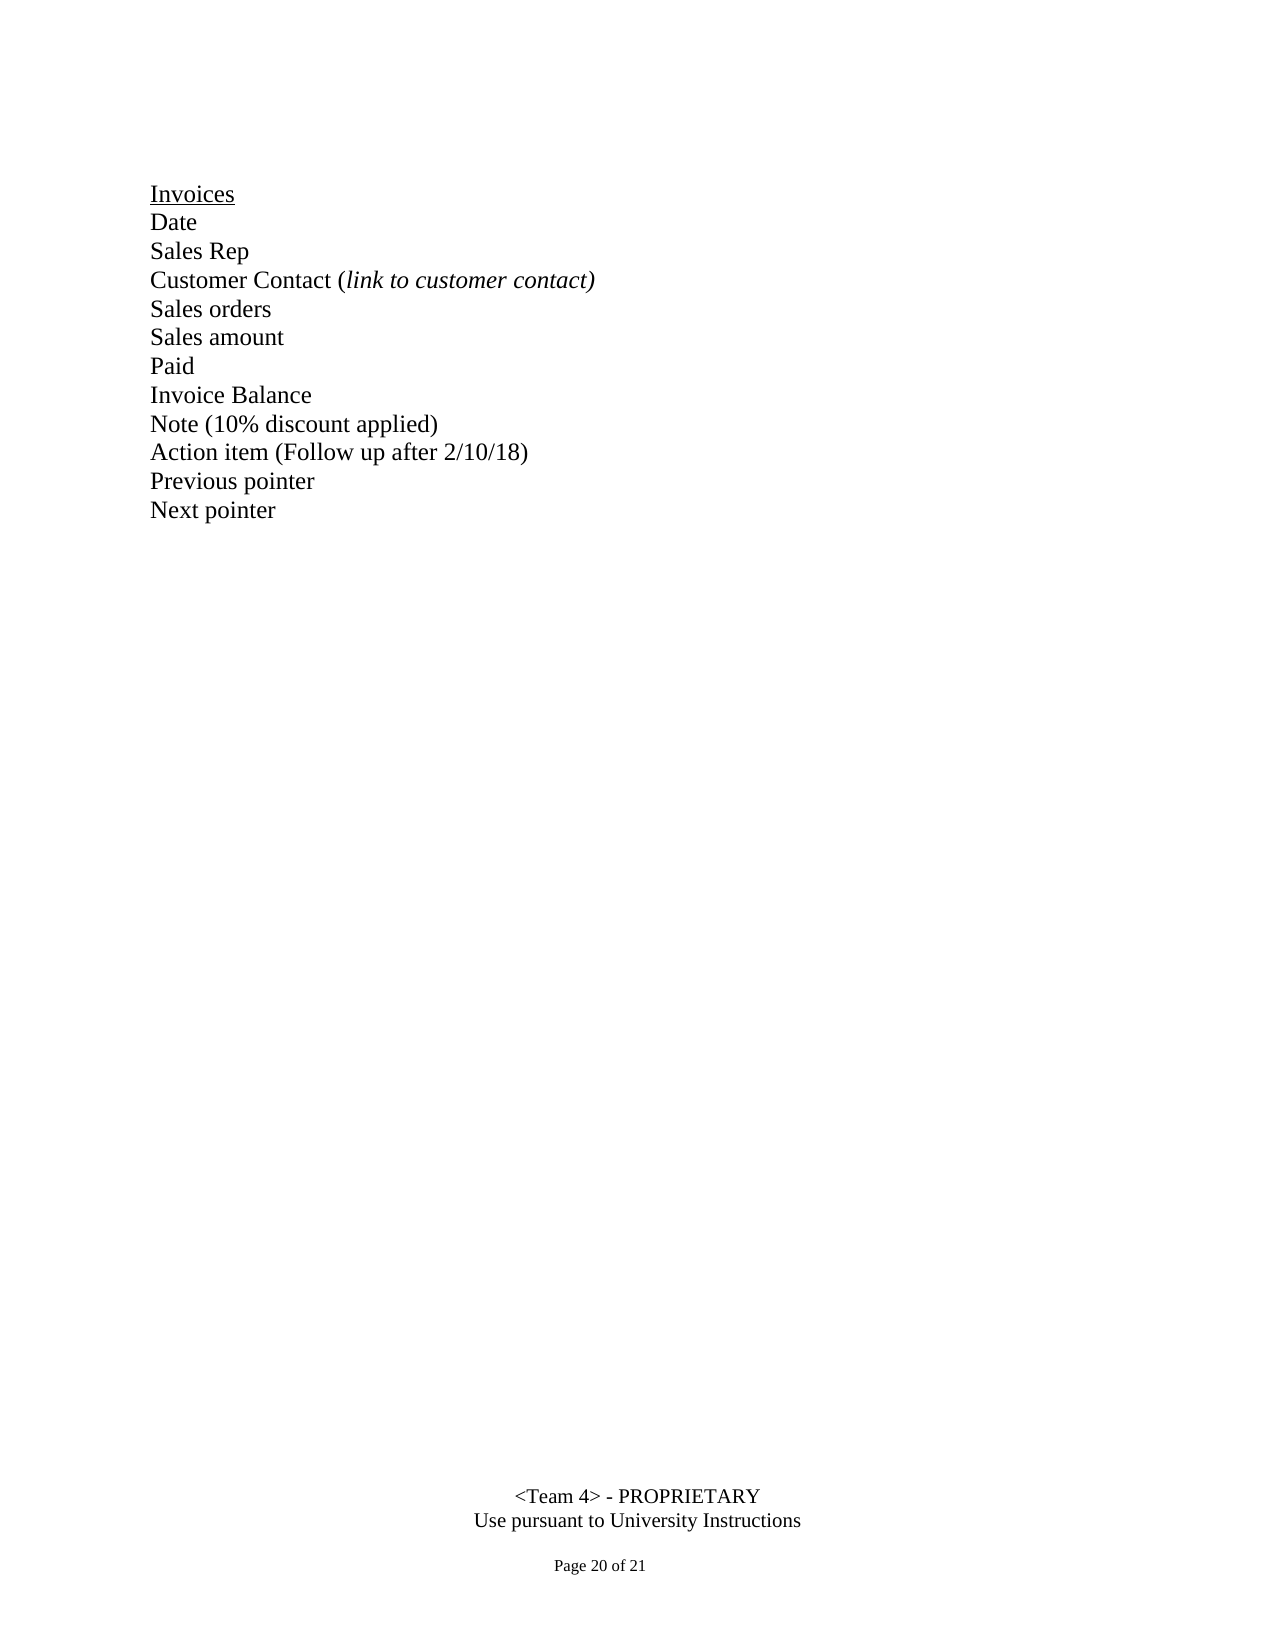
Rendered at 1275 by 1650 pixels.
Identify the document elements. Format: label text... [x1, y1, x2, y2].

text Sales amount [150, 322, 1125, 351]
text Note (10% discount applied) [150, 409, 1125, 437]
text Sales orders [150, 294, 1125, 322]
text Previous pointer [150, 466, 1125, 495]
text Paid [150, 351, 1125, 380]
text Invoice Balance [150, 380, 1125, 409]
text Invoices [150, 179, 1125, 207]
text Next pointer [150, 495, 1125, 524]
text Customer Contact (link to customer contact) [150, 265, 1125, 294]
text Date [150, 207, 1125, 236]
text Sales Rep [150, 236, 1125, 265]
text Action item (Follow up after 2/10/18) [150, 437, 1125, 466]
